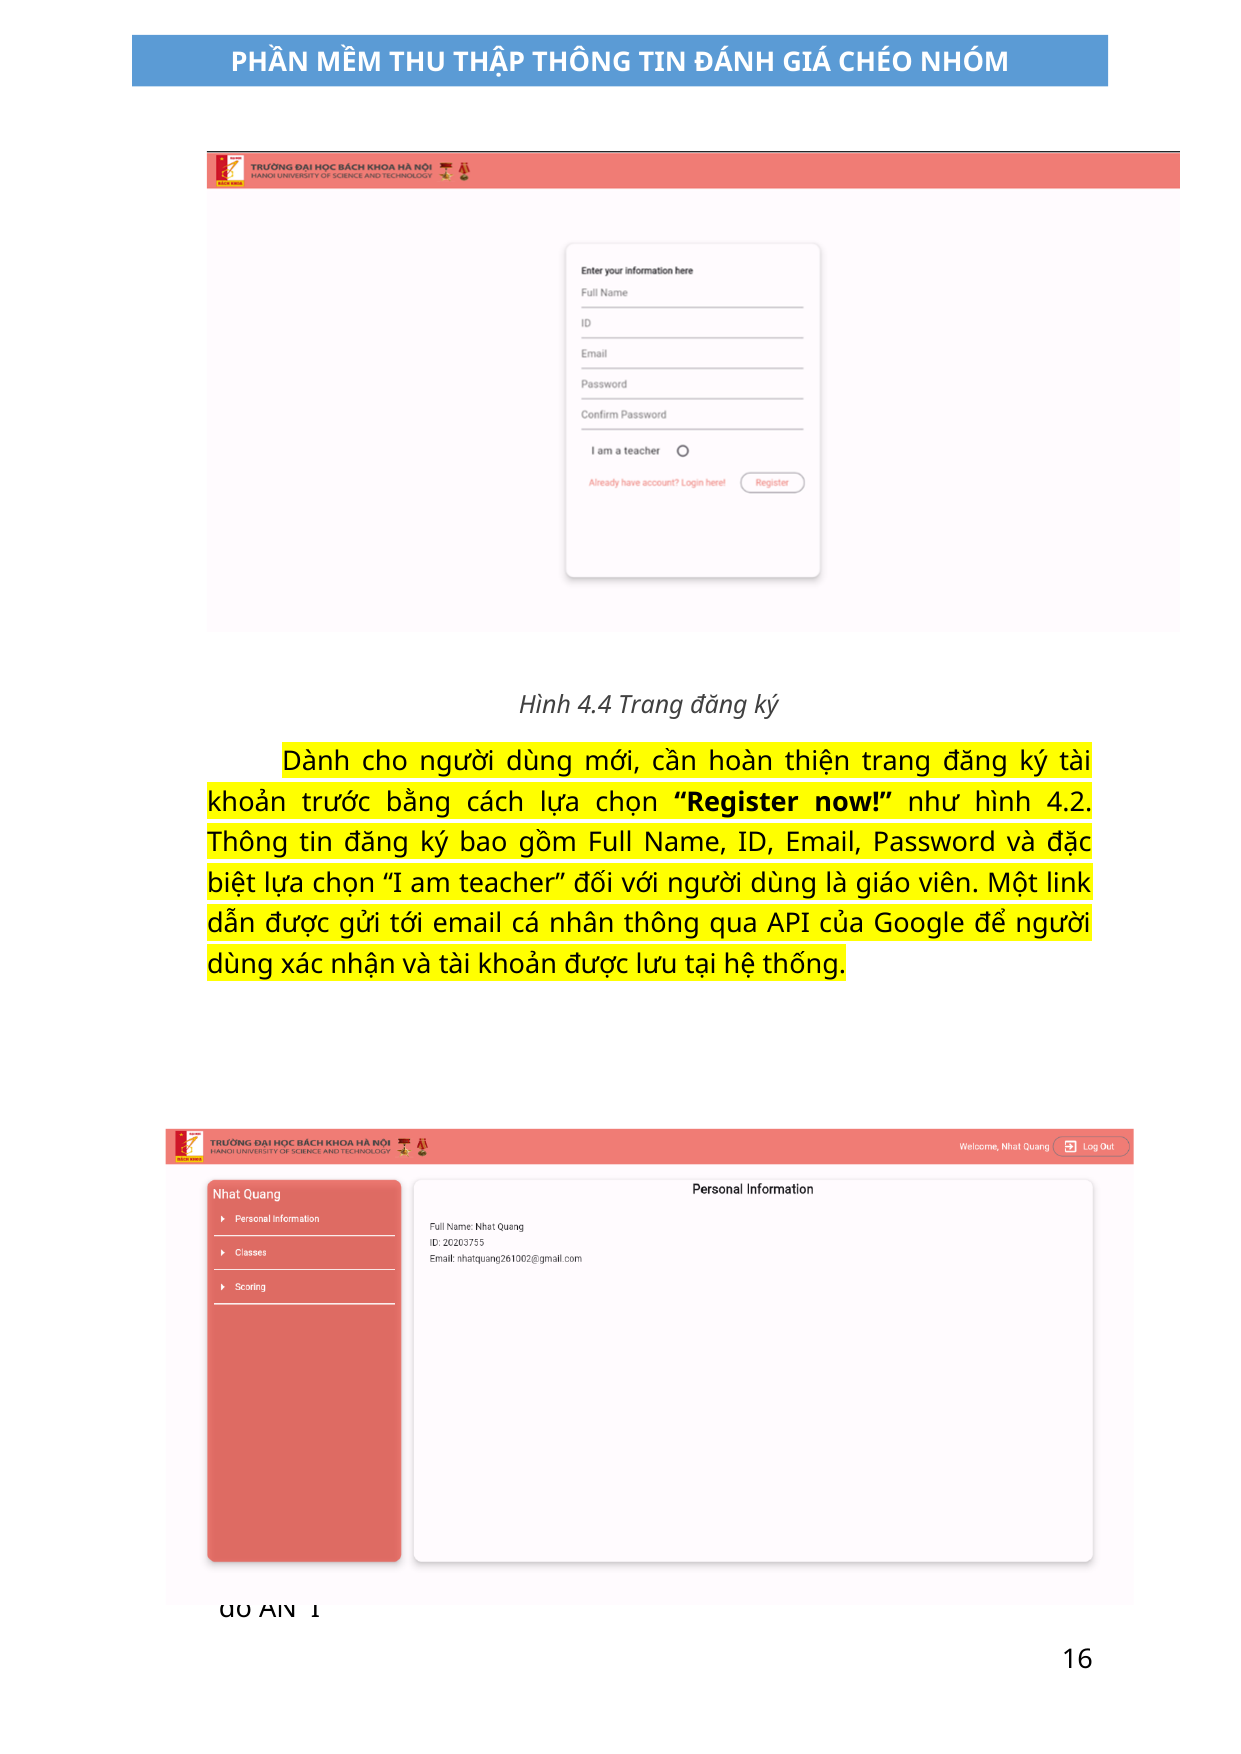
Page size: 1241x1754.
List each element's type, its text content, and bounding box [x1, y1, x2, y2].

text Dành cho người dùng mới, cần hoàn thiện trang đăng ký tài khoản trước bằng cách lựa chọn “Register now!” như hình 4.2. Thông tin đăng ký bao gồm Full Name, ID, Email, Password và đặc biệt lựa chọn “I am teacher” đối với người dùng là giáo viên. Một link dẫn được gửi tới email cá nhân thông qua API của Google để người dùng xác nhận và tài khoản được lưu tại hệ thống. [207, 742, 1092, 782]
picture [206, 151, 1180, 632]
text Dành cho người dùng mới, cần hoàn thiện trang đăng ký tài khoản trước bằng cách lựa chọn “Register now!” như hình 4.2. Thông tin đăng ký bao gồm Full Name, ID, Email, Password và đặc biệt lựa chọn “I am teacher” đối với người dùng là giáo viên. Một link dẫn được gửi tới email cá nhân thông qua API của Google để người dùng xác nhận và tài khoản được lưu tại hệ thống. [207, 941, 1092, 981]
picture [165, 1128, 1134, 1605]
